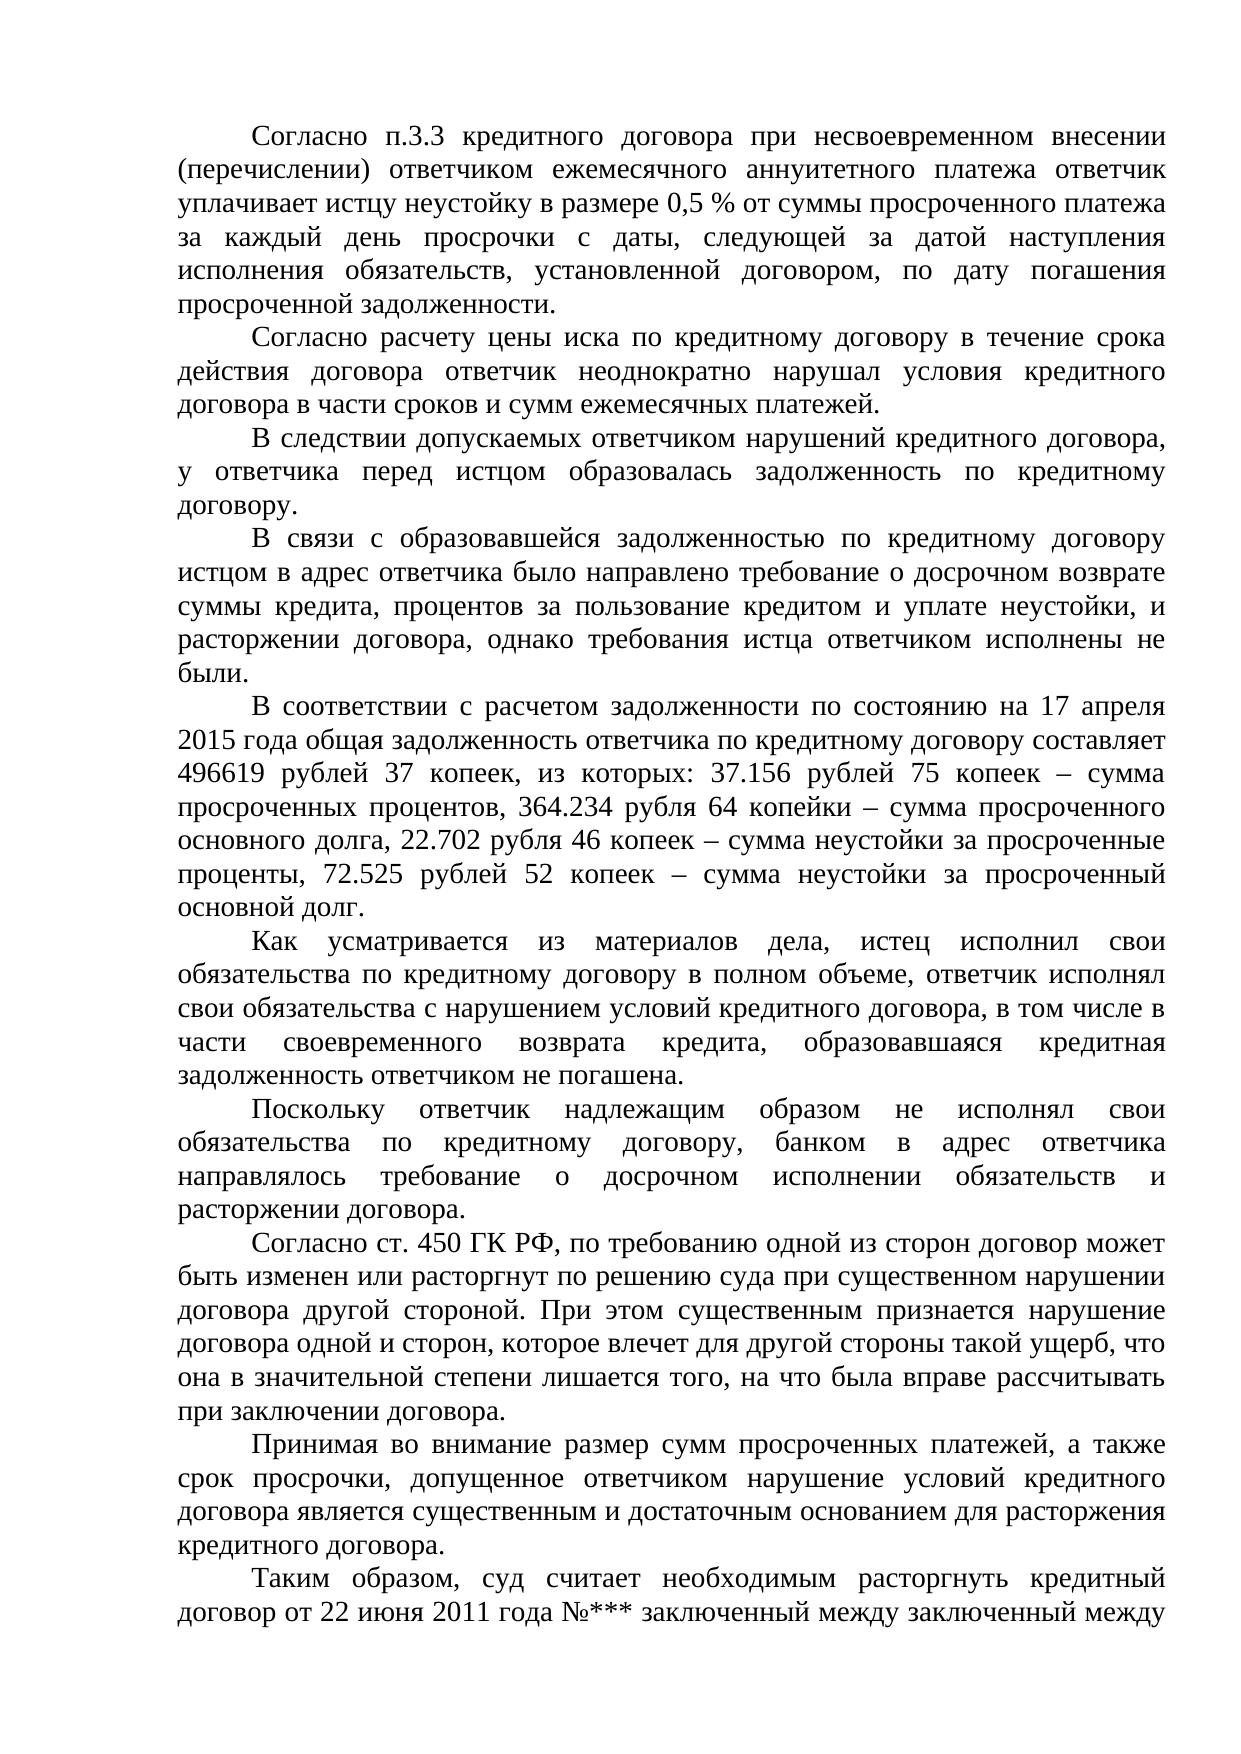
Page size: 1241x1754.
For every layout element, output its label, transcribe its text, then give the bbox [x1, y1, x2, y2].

text В соответствии с расчетом задолженности по состоянию на 17 апреля 2015 года общая задолженность ответчика по кредитному договору составляет 496619 рублей 37 копеек, из которых: 37.156 рублей 75 копеек – сумма просроченных процентов, 364.234 рубля 64 копейки – сумма просроченного основного долга, 22.702 рубля 46 копеек – сумма неустойки за просроченные проценты, 72.525 рублей 52 копеек – сумма неустойки за просроченный основной долг. [177, 688, 1167, 923]
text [177, 1560, 1167, 1627]
text Поскольку ответчик надлежащим образом не исполнял свои обязательства по кредитному договору, банком в адрес ответчика направлялось требование о досрочном исполнении обязательств и расторжении договора. [177, 1091, 1167, 1225]
text Согласно расчету цены иска по кредитному договору в течение срока действия договора ответчик неоднократно нарушал условия кредитного договора в части сроков и сумм ежемесячных платежей. [177, 319, 1167, 420]
text Принимая во внимание размер сумм просроченных платежей, а также срок просрочки, допущенное ответчиком нарушение условий кредитного договора является существенным и достаточным основанием для расторжения кредитного договора. [177, 1426, 1167, 1560]
text Как усматривается из материалов дела, истец исполнил свои обязательства по кредитному договору в полном объеме, ответчик исполнял свои обязательства с нарушением условий кредитного договора, в том числе в части своевременного возврата кредита, образовавшаяся кредитная задолженность ответчиком не погашена. [177, 923, 1167, 1091]
text Согласно п.3.3 кредитного договора при несвоевременном внесении (перечислении) ответчиком ежемесячного аннуитетного платежа ответчик уплачивает истцу неустойку в размере 0,5 % от суммы просроченного платежа за каждый день просрочки с даты, следующей за датой наступления исполнения обязательств, установленной договором, по дату погашения просроченной задолженности. [177, 118, 1167, 319]
text В связи с образовавшейся задолженностью по кредитному договору истцом в адрес ответчика было направлено требование о досрочном возврате суммы кредита, процентов за пользование кредитом и уплате неустойки, и расторжении договора, однако требования истца ответчиком исполнены не были. [177, 521, 1167, 688]
text В следствии допускаемых ответчиком нарушений кредитного договора, у ответчика перед истцом образовалась задолженность по кредитному договору. [177, 420, 1167, 521]
text Согласно ст. 450 ГК РФ, по требованию одной из сторон договор может быть изменен или расторгнут по решению суда при существенном нарушении договора другой стороной. При этом существенным признается нарушение договора одной и сторон, которое влечет для другой стороны такой ущерб, что она в значительной степени лишается того, на что была вправе рассчитывать при заключении договора. [177, 1225, 1167, 1426]
